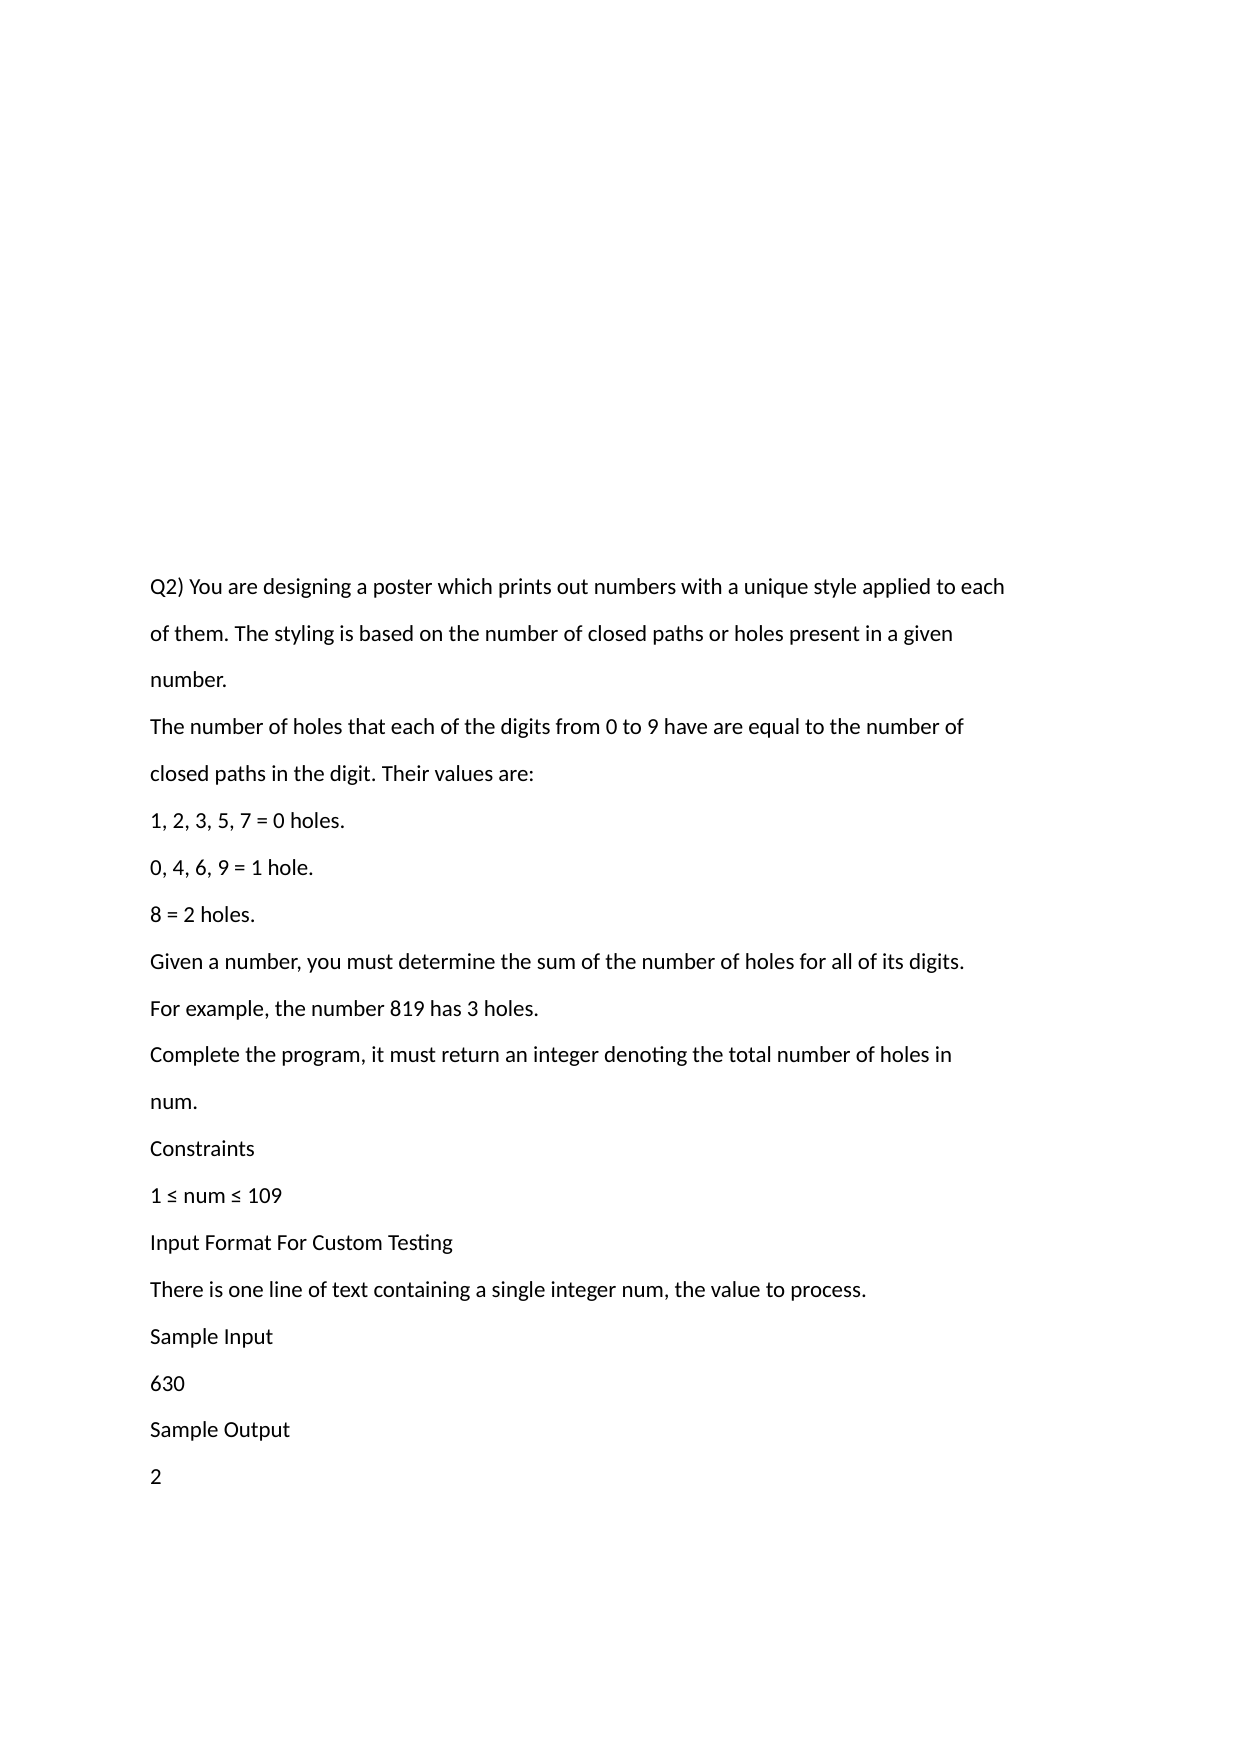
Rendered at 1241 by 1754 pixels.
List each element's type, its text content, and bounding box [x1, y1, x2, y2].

text of them. The styling is based on the number of closed paths or holes present in a given [150, 619, 1090, 647]
text number. [150, 666, 1090, 694]
text num. [150, 1087, 1090, 1116]
text Q2) You are designing a poster which prints out numbers with a unique style applied to each [150, 572, 1090, 600]
text Sample Input [150, 1322, 1090, 1350]
text 2 [150, 1462, 1090, 1491]
text Input Format For Custom Testing [150, 1228, 1090, 1256]
text 0, 4, 6, 9 = 1 hole. [150, 853, 1090, 881]
text The number of holes that each of the digits from 0 to 9 have are equal to the number of [150, 712, 1090, 741]
text Complete the program, it must return an integer denoting the total number of holes in [150, 1041, 1090, 1069]
text 8 = 2 holes. [150, 900, 1090, 928]
text 630 [150, 1369, 1090, 1397]
text For example, the number 819 has 3 holes. [150, 994, 1090, 1022]
text 1 ≤ num ≤ 109 [150, 1181, 1090, 1209]
text Sample Output [150, 1416, 1090, 1444]
text closed paths in the digit. Their values are: [150, 759, 1090, 787]
text 1, 2, 3, 5, 7 = 0 holes. [150, 806, 1090, 834]
text Constraints [150, 1134, 1090, 1162]
text There is one line of text containing a single integer num, the value to process. [150, 1275, 1090, 1303]
text Given a number, you must determine the sum of the number of holes for all of its digits. [150, 947, 1090, 975]
